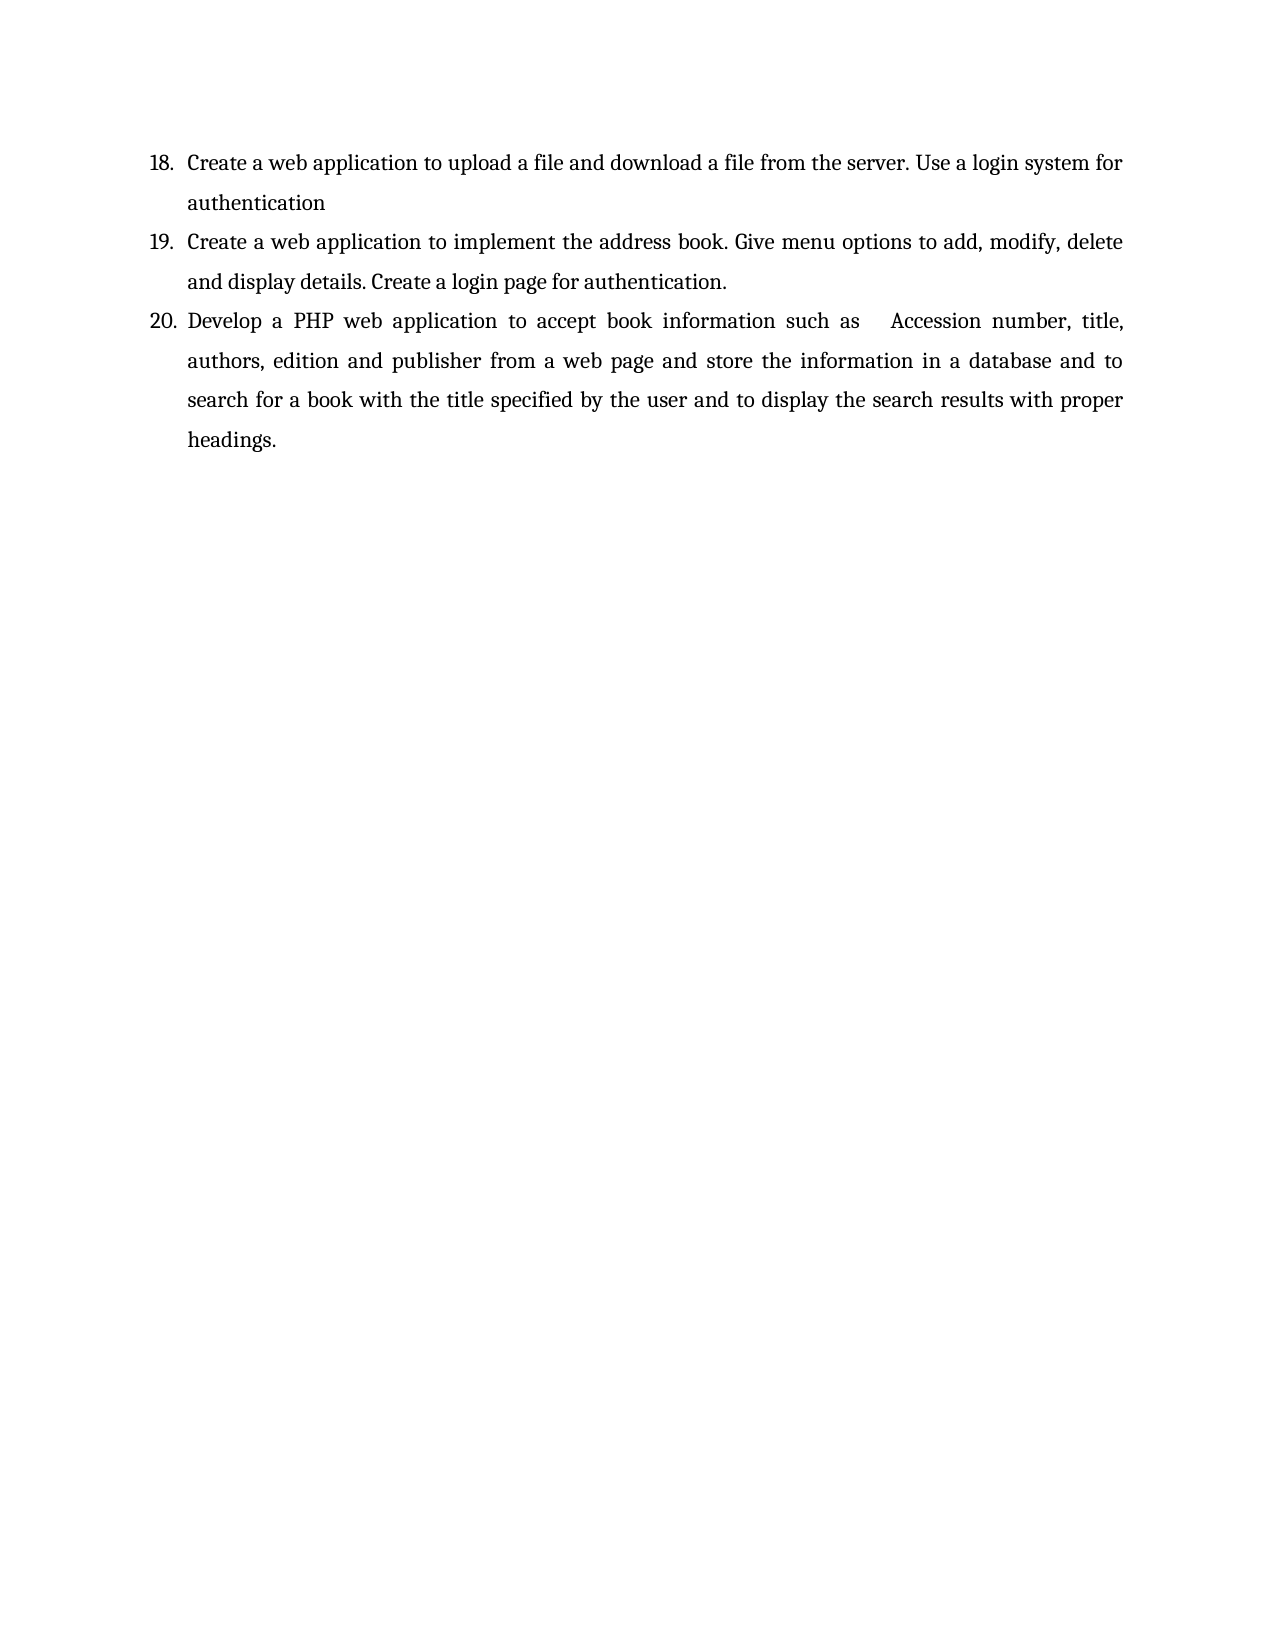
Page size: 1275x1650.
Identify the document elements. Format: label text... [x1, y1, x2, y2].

list Create a web application to upload a file and download a file from the server. Use a login system for authentication [150, 150, 1125, 216]
list Create a web application to implement the address book. Give menu options to add, modify, delete and display details. Create a login page for authentication. [150, 229, 1125, 295]
list Develop a PHP web application to accept book information such as Accession number, title, authors, edition and publisher from a web page and store the information in a database and to search for a book with the title specified by the user and to display the search results with proper headings. [150, 308, 1125, 453]
